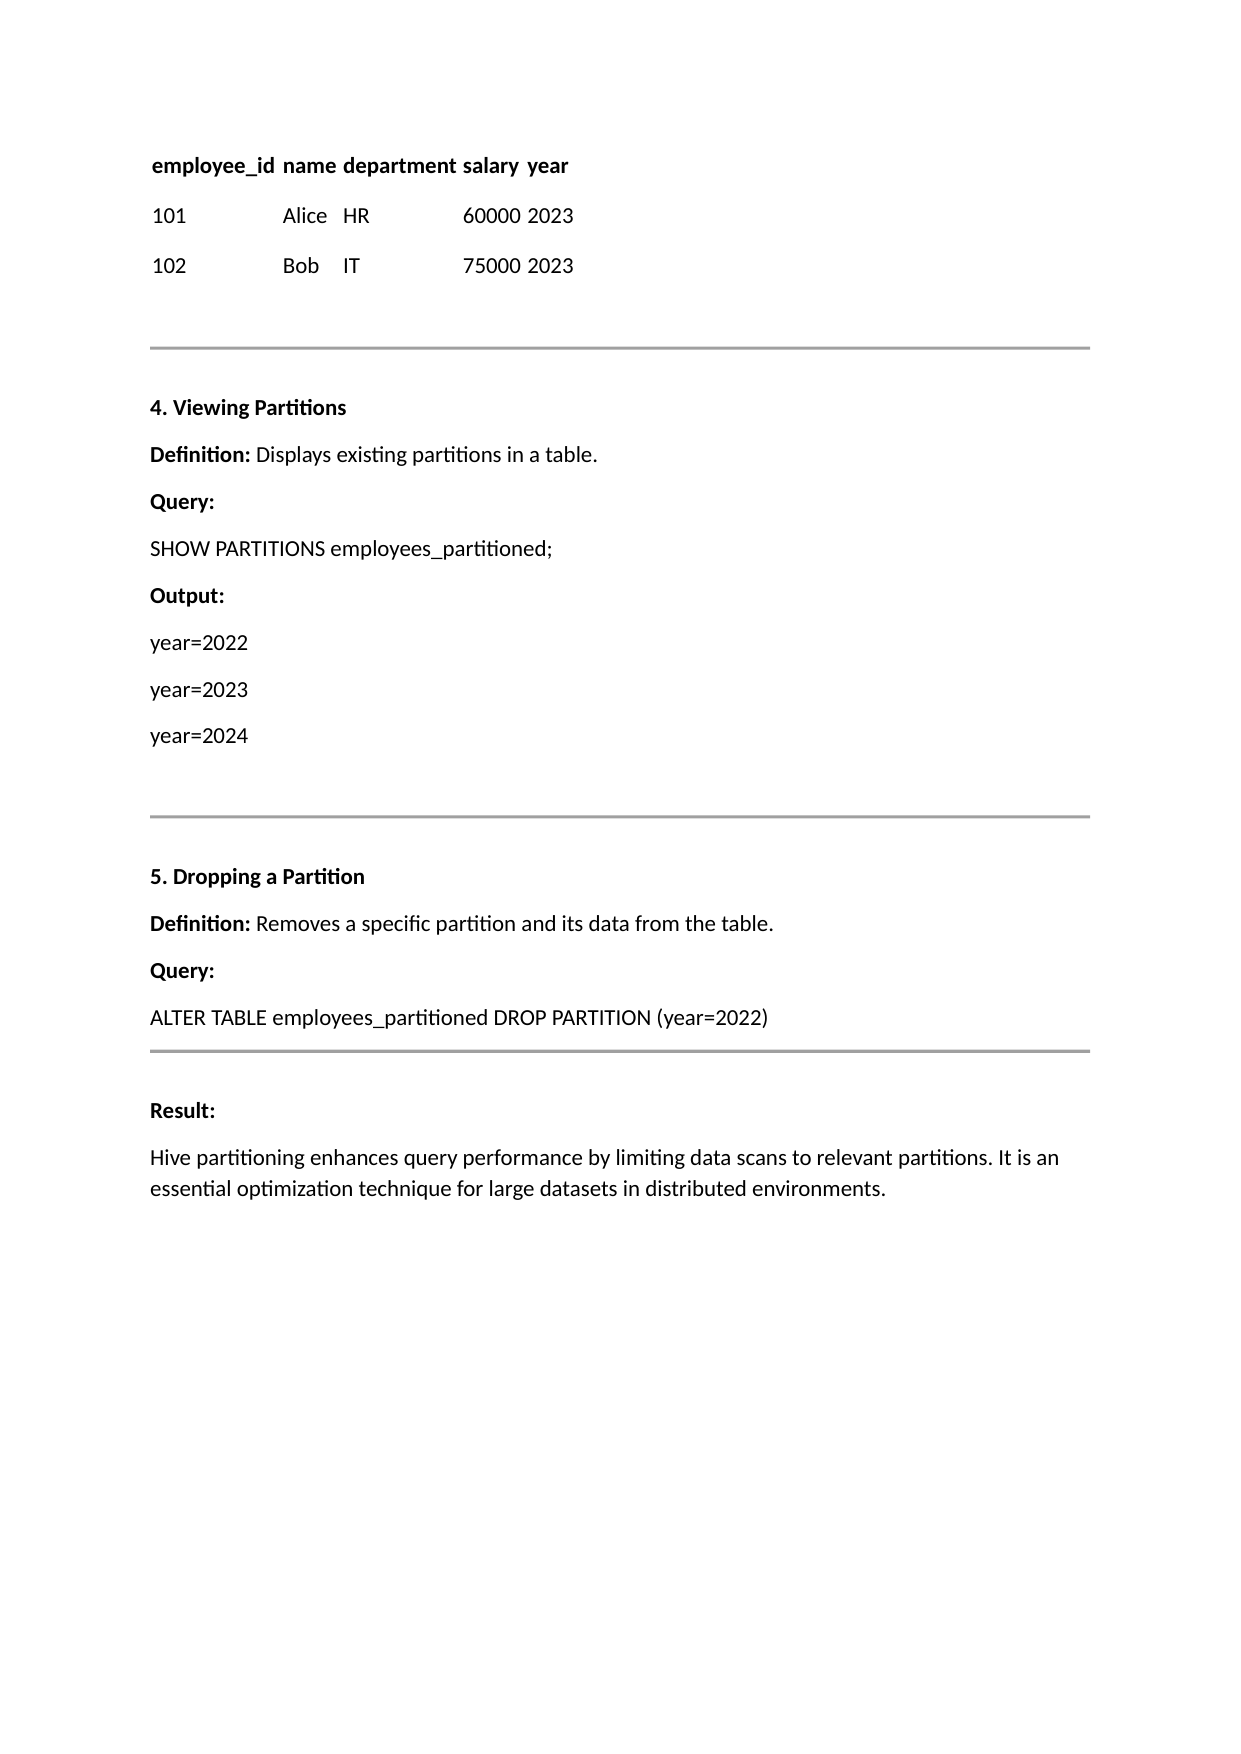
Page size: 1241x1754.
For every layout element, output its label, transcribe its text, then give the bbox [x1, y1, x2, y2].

text 5. Dropping a Partition [150, 862, 1090, 890]
table_header name [281, 150, 341, 200]
text Query: [150, 487, 1090, 515]
text 4. Viewing Partitions [150, 393, 1090, 421]
text year=2022 [150, 628, 1090, 656]
table_cell Bob [281, 250, 341, 300]
text Definition: Displays existing partitions in a table. [150, 440, 1090, 468]
table_cell 2023 [526, 200, 580, 250]
text Hive partitioning enhances query performance by limiting data scans to relevant partitions. It is an essential optimization technique for large datasets in distributed environments. [150, 1143, 1090, 1202]
text year=2023 [150, 675, 1090, 703]
text Query: [150, 956, 1090, 984]
text year=2024 [150, 722, 1090, 749]
table_header salary [461, 150, 526, 200]
text Output: [150, 581, 1090, 609]
table_cell 102 [150, 250, 281, 300]
text SHOW PARTITIONS employees_partitioned; [150, 534, 1090, 562]
table_header year [526, 150, 580, 200]
table_cell 75000 [461, 250, 526, 300]
text ALTER TABLE employees_partitioned DROP PARTITION (year=2022) [150, 1003, 1090, 1031]
table_cell Alice [281, 200, 341, 250]
table_header employee_id [150, 150, 281, 200]
table_header department [341, 150, 461, 200]
text Result: [150, 1097, 1090, 1124]
table_cell 101 [150, 200, 281, 250]
table_cell HR [341, 200, 461, 250]
text Definition: Removes a specific partition and its data from the table. [150, 909, 1090, 937]
table_cell 2023 [526, 250, 580, 300]
table_cell IT [341, 250, 461, 300]
table_cell 60000 [461, 200, 526, 250]
